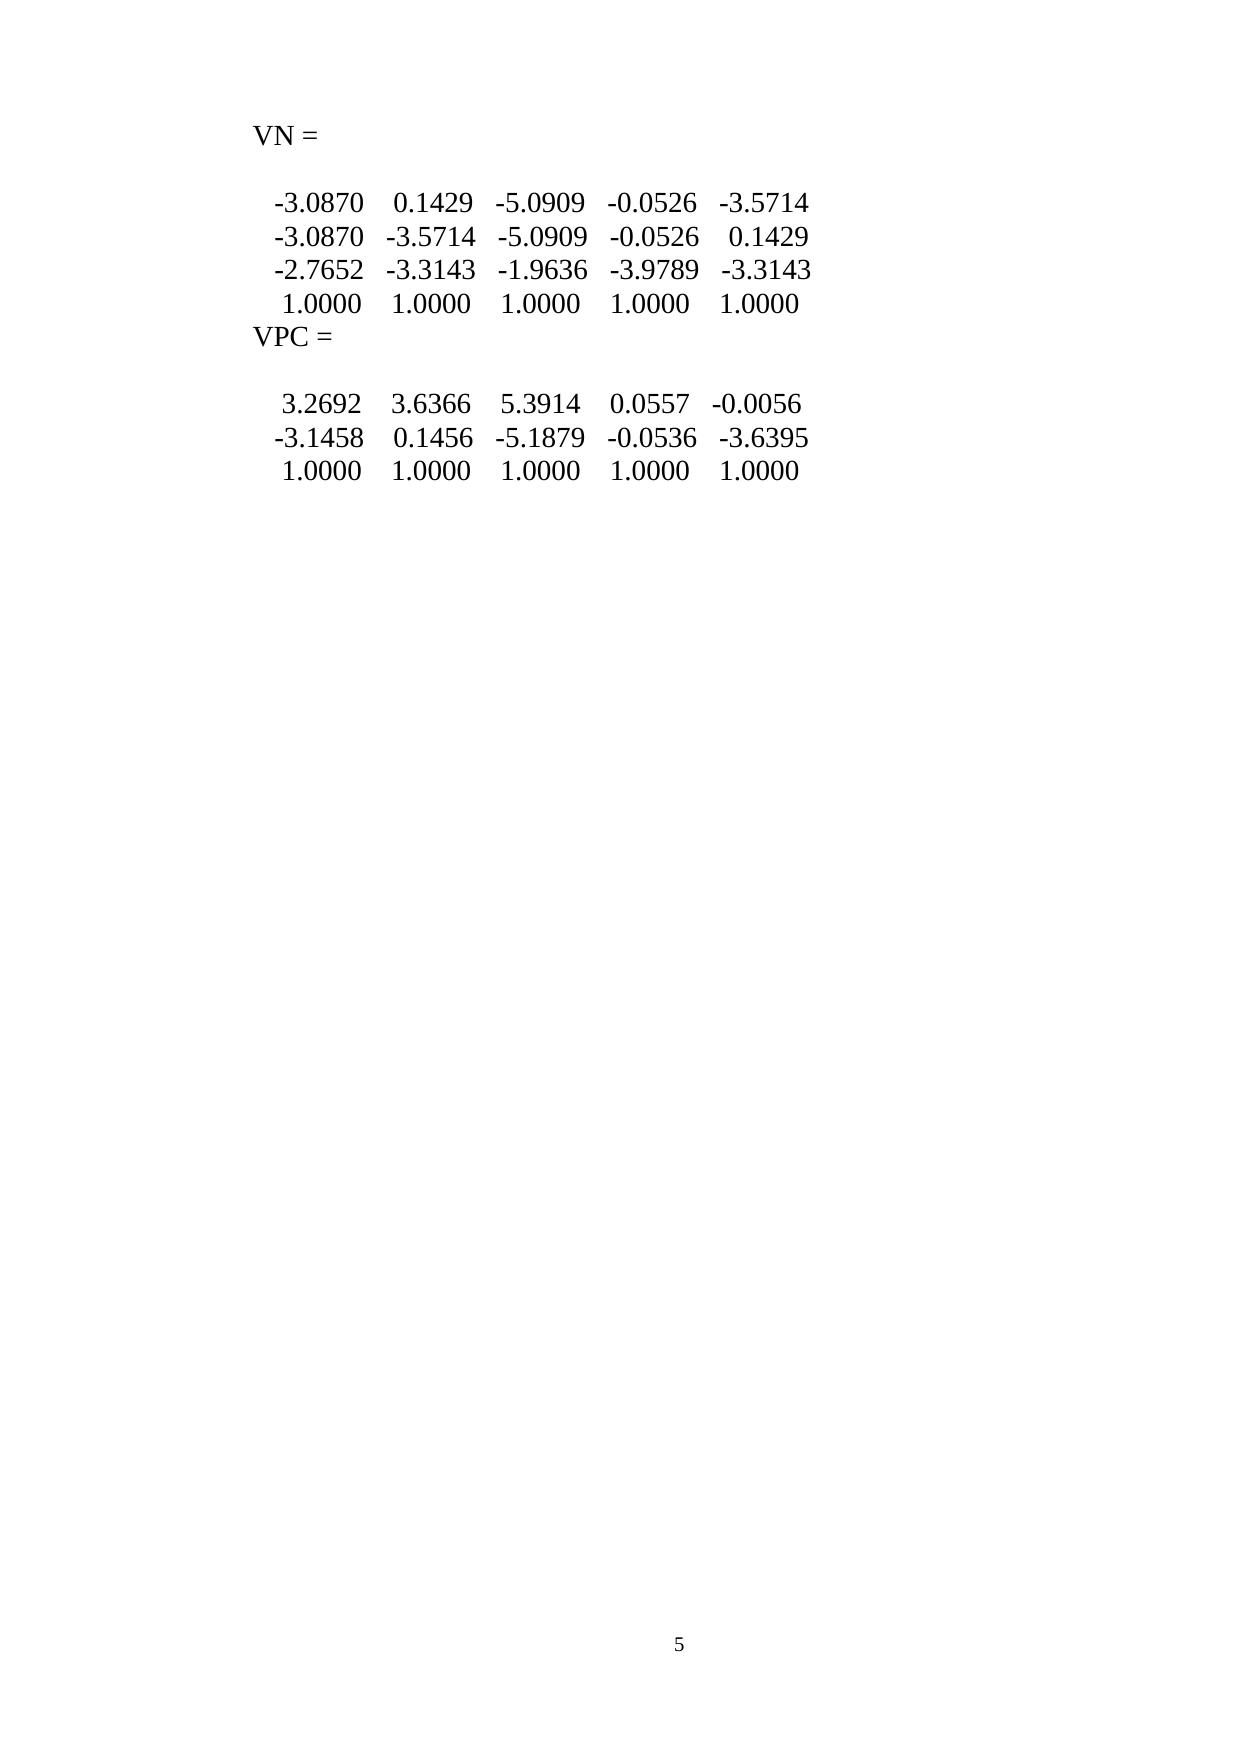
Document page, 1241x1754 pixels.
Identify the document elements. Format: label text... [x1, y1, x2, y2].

list 3.2692 3.6366 5.3914 0.0557 -0.0056 [252, 386, 1181, 420]
list -3.0870 -3.5714 -5.0909 -0.0526 0.1429 [252, 219, 1181, 252]
list VN = [252, 118, 1181, 152]
list -3.1458 0.1456 -5.1879 -0.0536 -3.6395 [252, 420, 1181, 453]
list -3.0870 0.1429 -5.0909 -0.0526 -3.5714 [252, 185, 1181, 219]
list -2.7652 -3.3143 -1.9636 -3.9789 -3.3143 [252, 252, 1181, 286]
list VPC = [252, 319, 1181, 353]
list 1.0000 1.0000 1.0000 1.0000 1.0000 [252, 453, 1181, 487]
list 1.0000 1.0000 1.0000 1.0000 1.0000 [252, 286, 1181, 319]
